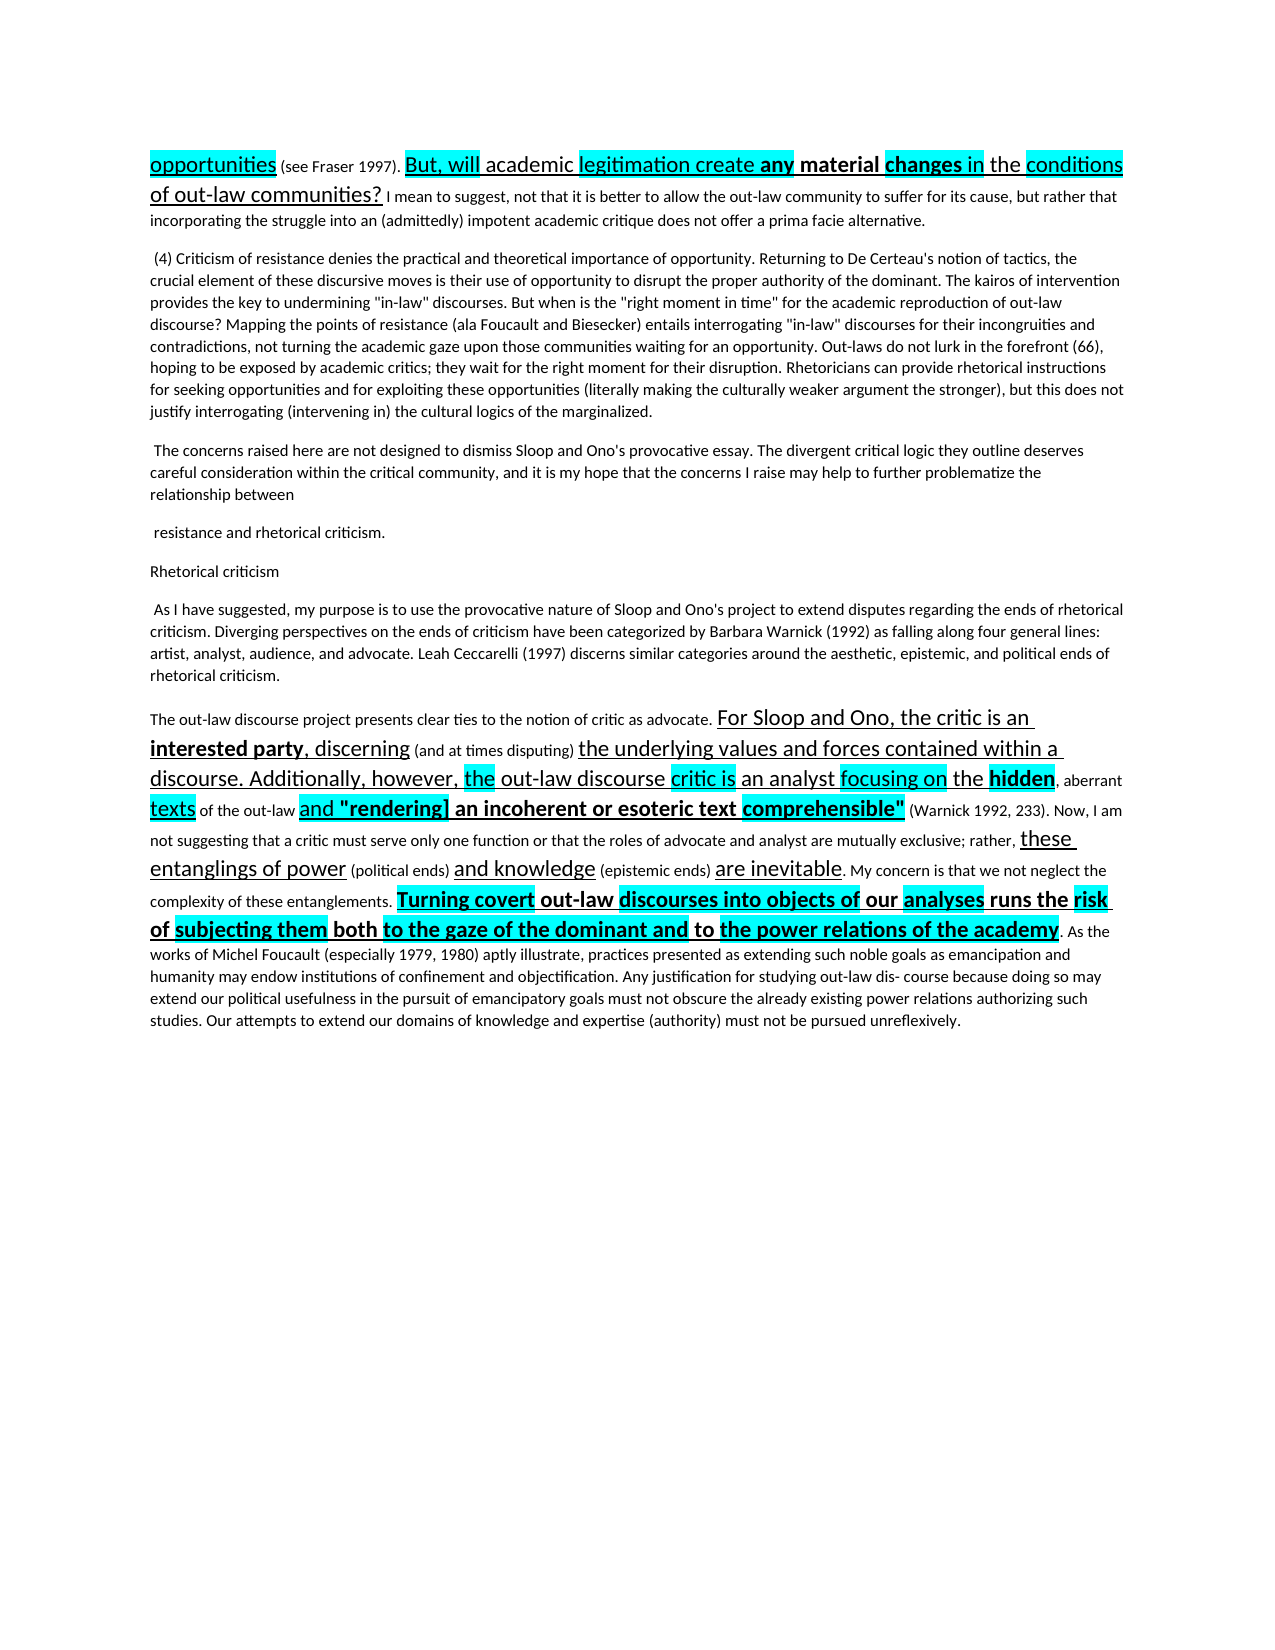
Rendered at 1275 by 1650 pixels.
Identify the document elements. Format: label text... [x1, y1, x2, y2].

text (4) Criticism of resistance denies the practical and theoretical importance of opportunity. Returning to De Certeau's notion of tactics, the crucial element of these discursive moves is their use of opportunity to disrupt the proper authority of the dominant. The kairos of intervention provides the key to undermining "in-law" discourses. But when is the "right moment in time" for the academic reproduction of out-law discourse? Mapping the points of resistance (ala Foucault and Biesecker) entails interrogating "in-law" discourses for their incongruities and contradictions, not turning the academic gaze upon those communities waiting for an opportunity. Out-laws do not lurk in the forefront (66), hoping to be exposed by academic critics; they wait for the right moment for their disruption. Rhetoricians can provide rhetorical instructions for seeking opportunities and for exploiting these opportunities (literally making the culturally weaker argument the stronger), but this does not justify interrogating (intervening in) the cultural logics of the marginalized. [150, 248, 1125, 422]
text Rhetorical criticism [150, 561, 1125, 581]
text The concerns raised here are not designed to dismiss Sloop and Ono's provocative essay. The divergent critical logic they outline deserves careful consideration within the critical community, and it is my hope that the concerns I raise may help to further problematize the relationship between [150, 440, 1125, 504]
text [150, 150, 1125, 230]
text As I have suggested, my purpose is to use the provocative nature of Sloop and Ono's project to extend disputes regarding the ends of rhetorical criticism. Diverging perspectives on the ends of criticism have been categorized by Barbara Warnick (1992) as falling along four general lines: artist, analyst, audience, and advocate. Leah Ceccarelli (1997) discerns similar categories around the aesthetic, epistemic, and political ends of rhetorical criticism. [150, 599, 1125, 685]
text The out-law discourse project presents clear ties to the notion of critic as advocate. For Sloop and Ono, the critic is an interested party, discerning (and at times disputing) the underlying values and forces contained within a discourse. Additionally, however, the out-law discourse critic is an analyst focusing on the hidden, aberrant texts of the out-law and "rendering] an incoherent or esoteric text comprehensible" (Warnick 1992, 233). Now, I am not suggesting that a critic must serve only one function or that the roles of advocate and analyst are mutually exclusive; rather, these entanglings of power (political ends) and knowledge (epistemic ends) are inevitable. My concern is that we not neglect the complexity of these entanglements. Turning covert out-law discourses into objects of our analyses runs the risk of subjecting them both to the gaze of the dominant and to the power relations of the academy. As the works of Michel Foucault (especially 1979, 1980) aptly illustrate, practices presented as extending such noble goals as emancipation and humanity may endow institutions of confinement and objectification. Any justification for studying out-law dis- course because doing so may extend our political usefulness in the pursuit of emancipatory goals must not obscure the already existing power relations authorizing such studies. Our attempts to extend our domains of knowledge and expertise (authority) must not be pursued unreflexively. [150, 703, 1125, 1031]
text resistance and rhetorical criticism. [150, 522, 1125, 543]
